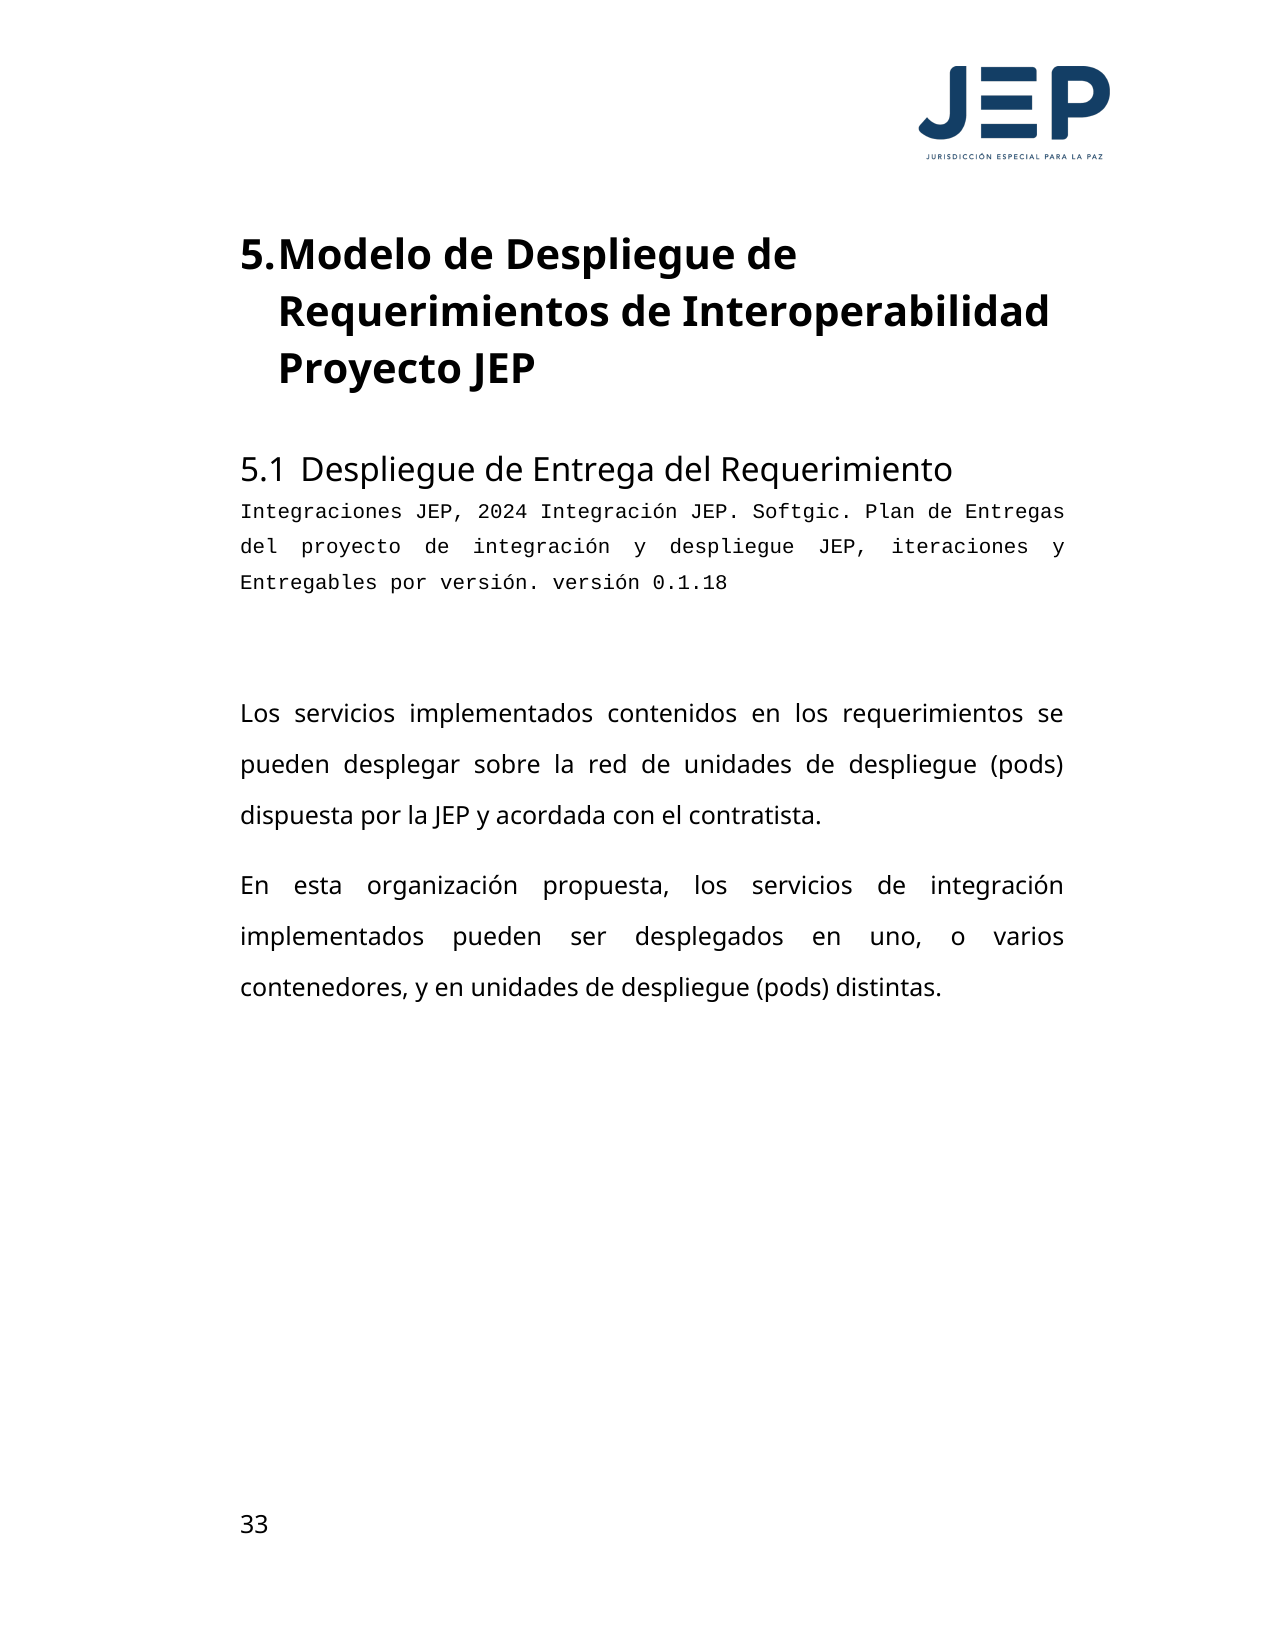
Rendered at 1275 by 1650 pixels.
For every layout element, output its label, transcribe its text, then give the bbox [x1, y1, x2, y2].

picture [905, 35, 1123, 190]
text En esta organización propuesta, los servicios de integración implementados pueden ser desplegados en uno, o varios contenedores, y en unidades de despliegue (pods) distintas. [240, 868, 1065, 1004]
text Los servicios implementados contenidos en los requerimientos se pueden desplegar sobre la red de unidades de despliegue (pods) dispuesta por la JEP y acordada con el contratista. [240, 696, 1065, 832]
text Integraciones JEP, 2024 Integración JEP. Softgic. Plan de Entregas del proyecto de integración y despliegue JEP, iteraciones y Entregables por versión. versión 0.1.18 [240, 501, 1065, 596]
subtitle Modelo de Despliegue de Requerimientos de Interoperabilidad Proyecto JEP [240, 225, 1065, 395]
subtitle Despliegue de Entrega del Requerimiento [240, 445, 1065, 491]
